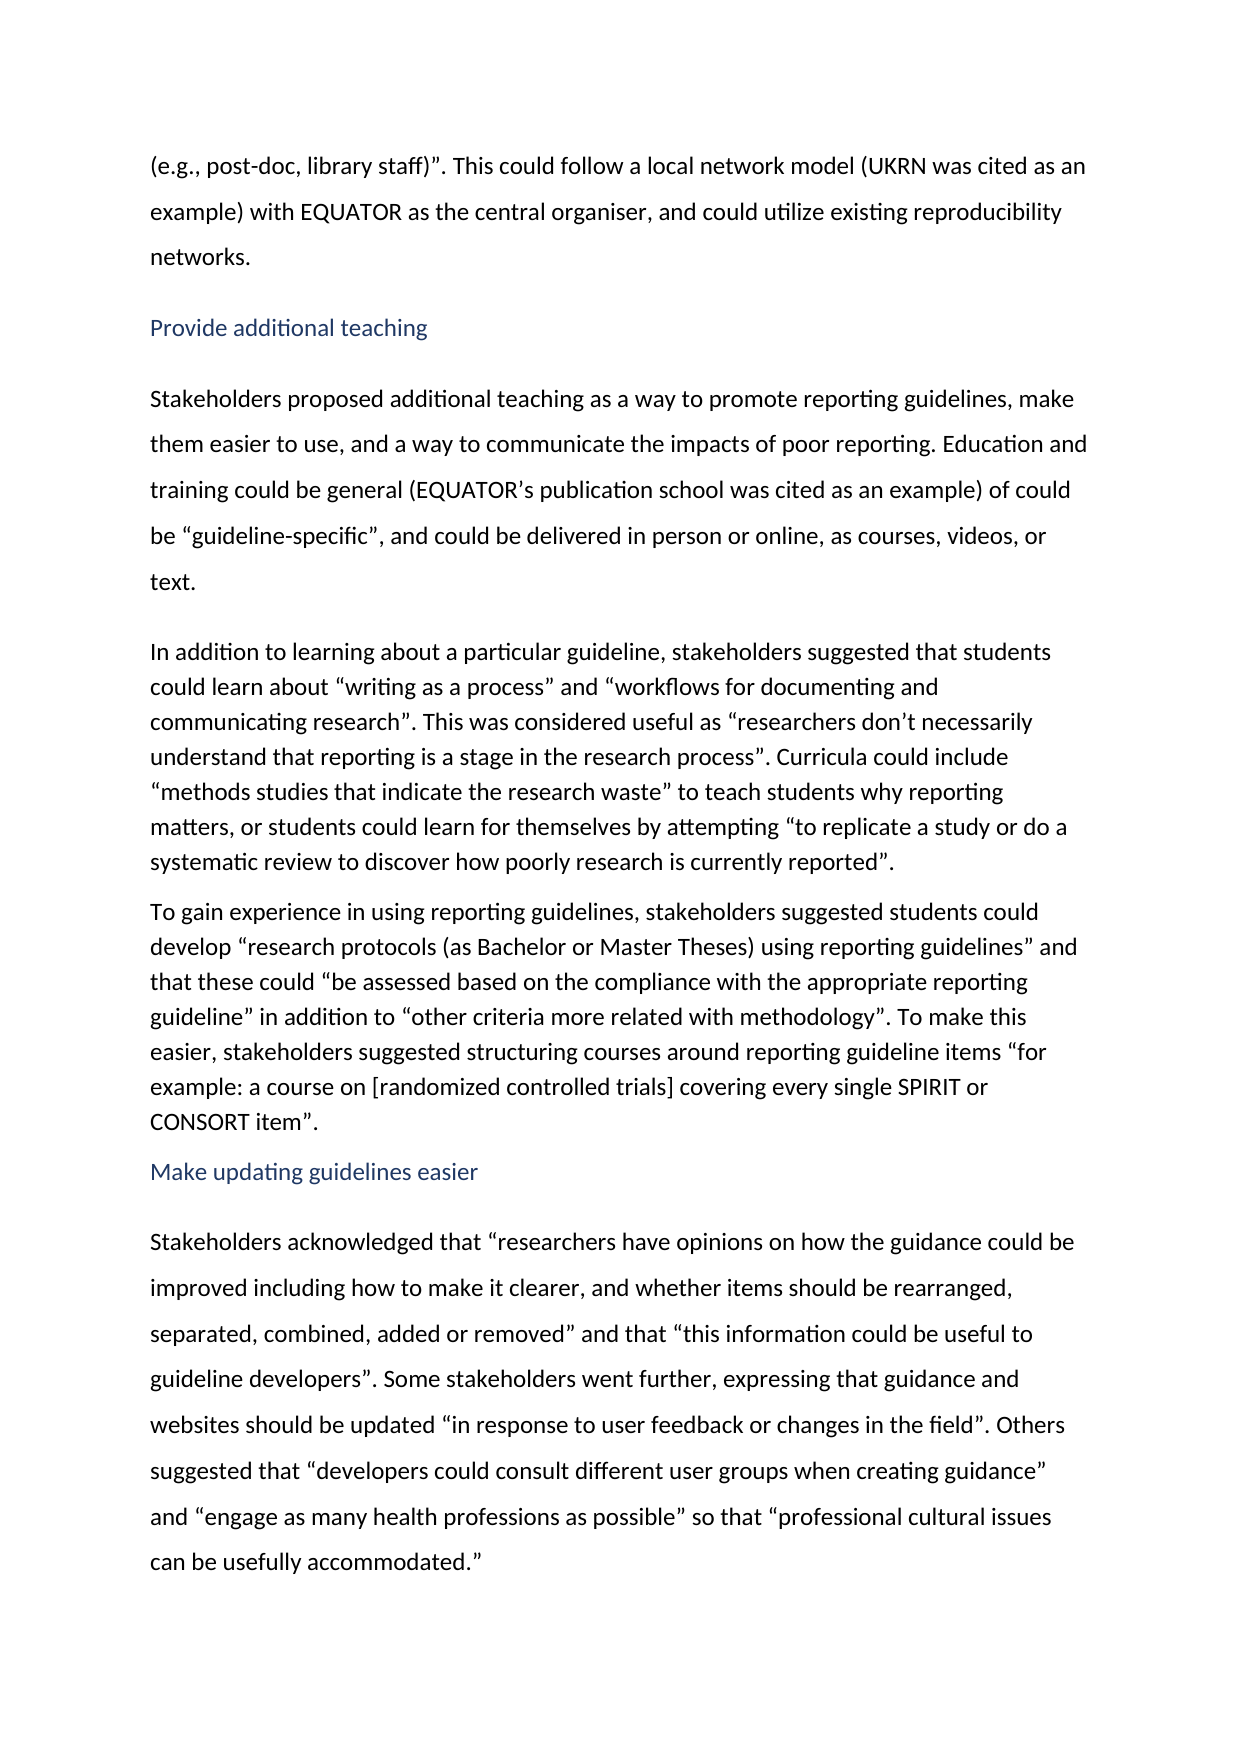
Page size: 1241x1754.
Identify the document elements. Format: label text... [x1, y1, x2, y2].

text In addition to learning about a particular guideline, stakeholders suggested that students could learn about “writing as a process” and “workflows for documenting and communicating research”. This was considered useful as “researchers don’t necessarily understand that reporting is a stage in the research process”. Curricula could include “methods studies that indicate the research waste” to teach students why reporting matters, or students could learn for themselves by attempting “to replicate a study or do a systematic review to discover how poorly research is currently reported”. [150, 637, 1090, 877]
subtitle Make updating guidelines easier [150, 1156, 1090, 1186]
text To gain experience in using reporting guidelines, stakeholders suggested students could develop “research protocols (as Bachelor or Master Theses) using reporting guidelines” and that these could “be assessed based on the compliance with the appropriate reporting guideline” in addition to “other criteria more related with methodology”. To make this easier, stakeholders suggested structuring courses around reporting guideline items “for example: a course on [randomized controlled trials] covering every single SPIRIT or CONSORT item”. [150, 896, 1090, 1137]
subtitle Provide additional teaching [150, 312, 1090, 343]
